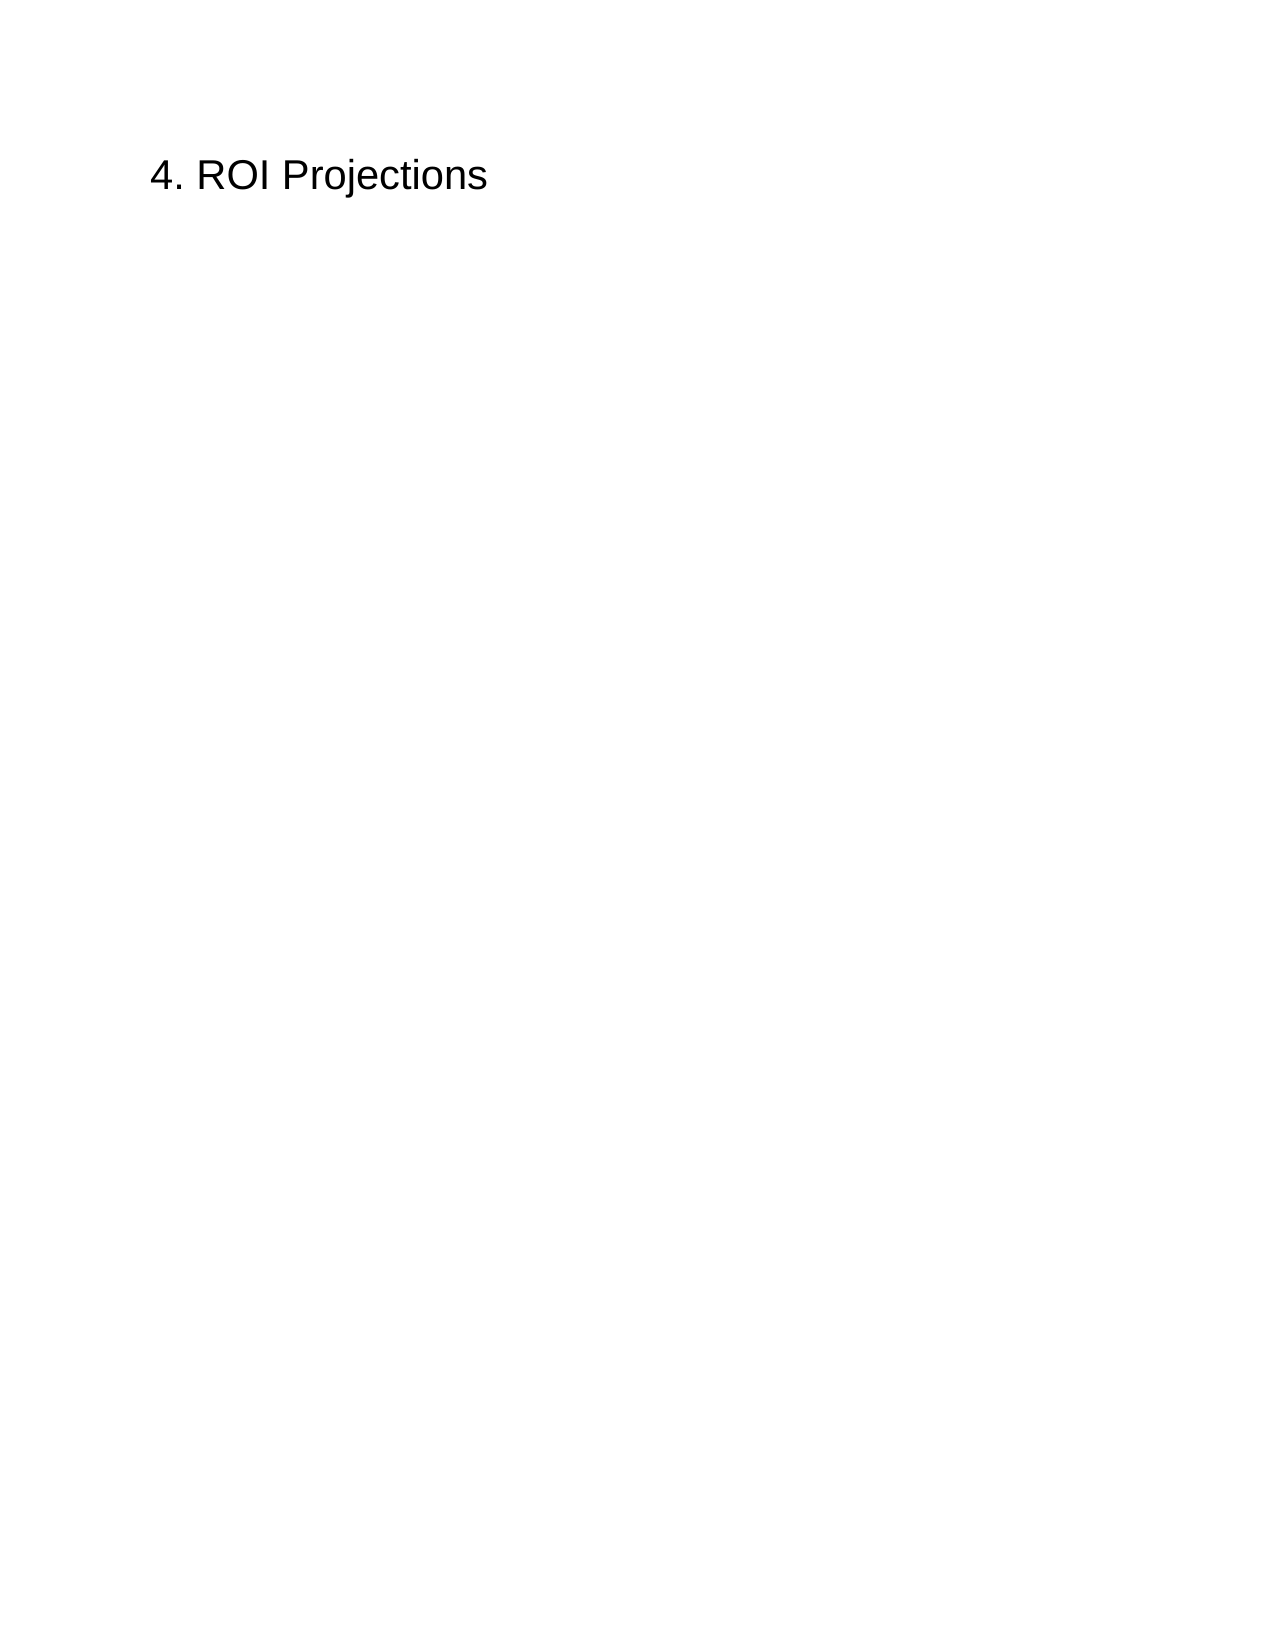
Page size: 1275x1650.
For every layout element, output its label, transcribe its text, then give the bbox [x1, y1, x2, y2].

subtitle 4. ROI Projections [150, 150, 1125, 198]
